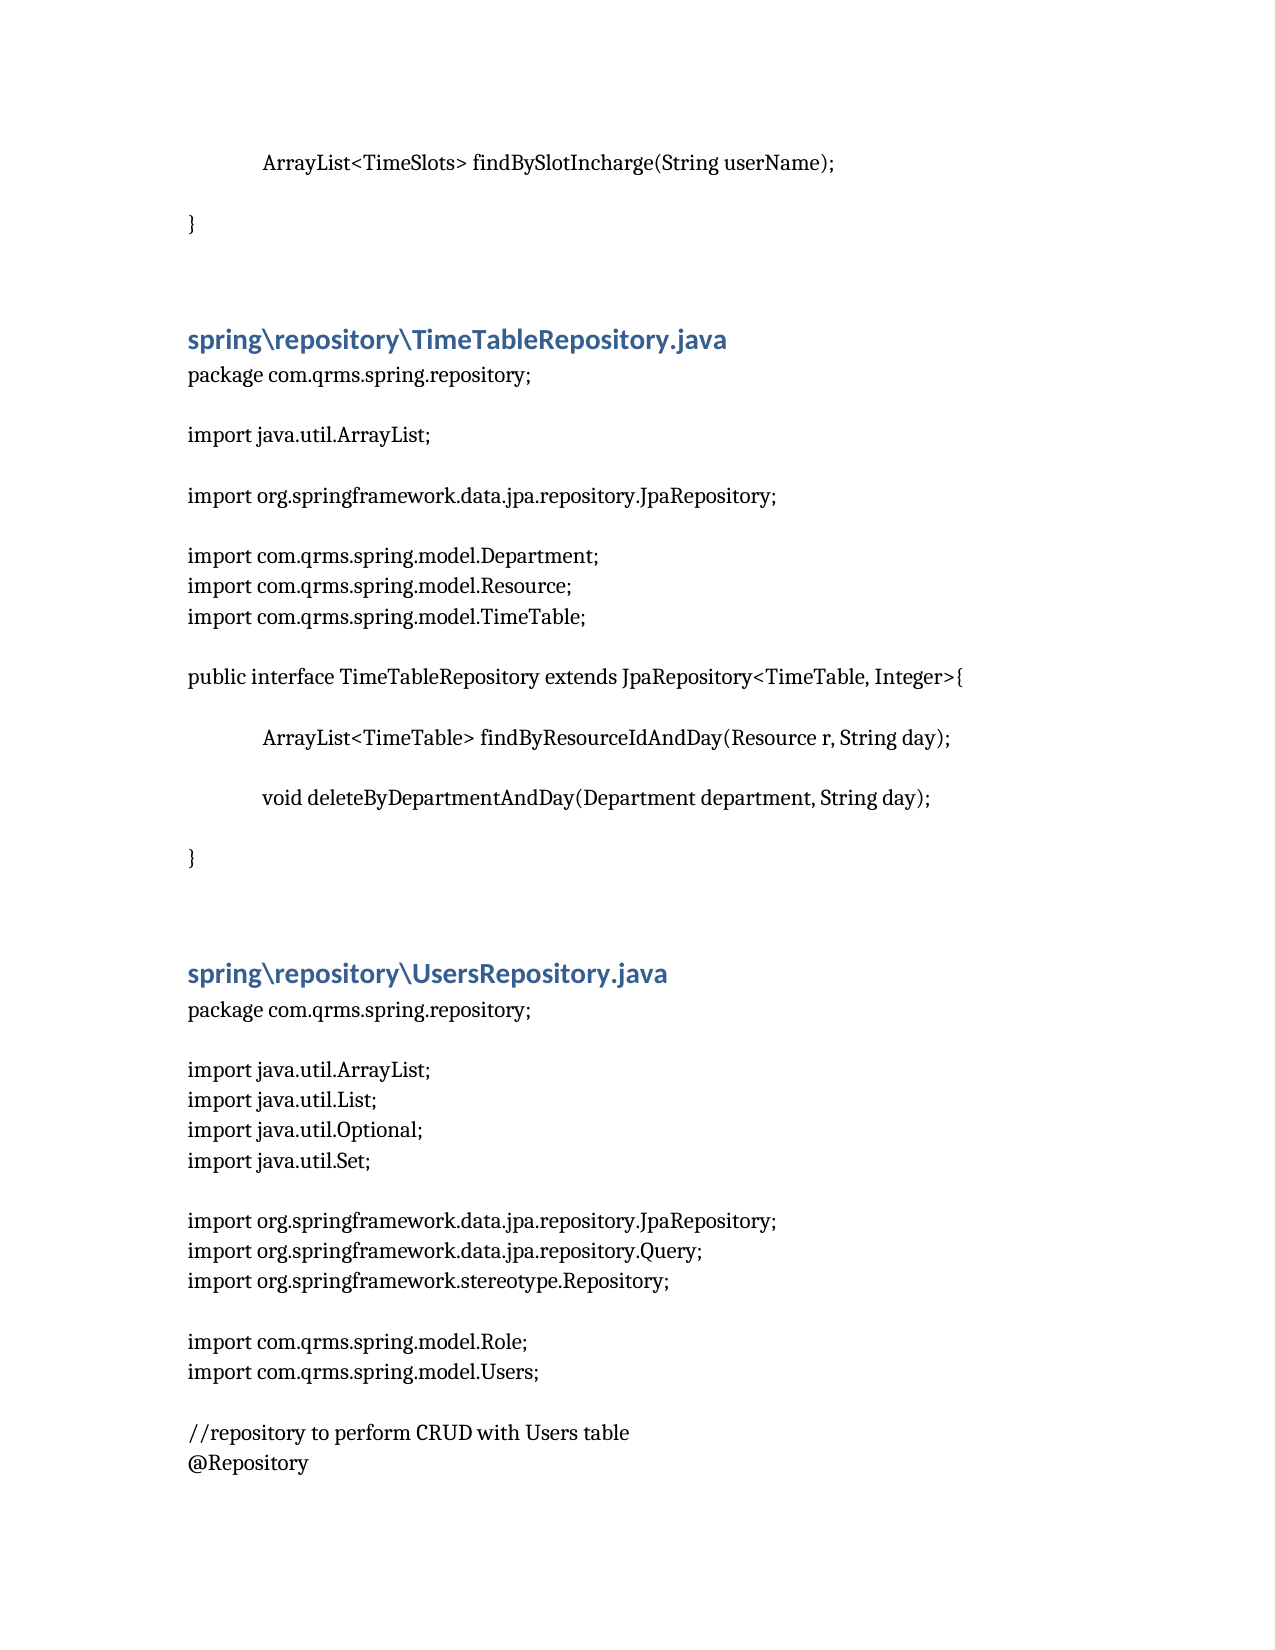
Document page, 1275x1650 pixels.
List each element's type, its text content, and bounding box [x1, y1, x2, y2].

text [187, 150, 1087, 267]
text package com.qrms.spring.repository; import java.util.ArrayList; import org.springframework.data.jpa.repository.JpaRepository; import com.qrms.spring.model.Department; import com.qrms.spring.model.Resource; import com.qrms.spring.model.TimeTable; public interface TimeTableRepository extends JpaRepository<TimeTable, Integer>{ ArrayList<TimeTable> findByResourceIdAndDay(Resource r, String day); void deleteByDepartmentAndDay(Department department, String day); } [187, 362, 1087, 902]
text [187, 996, 1087, 1476]
subtitle spring\repository\UsersRepository.java [187, 956, 1087, 991]
subtitle spring\repository\TimeTableRepository.java [187, 321, 1087, 356]
